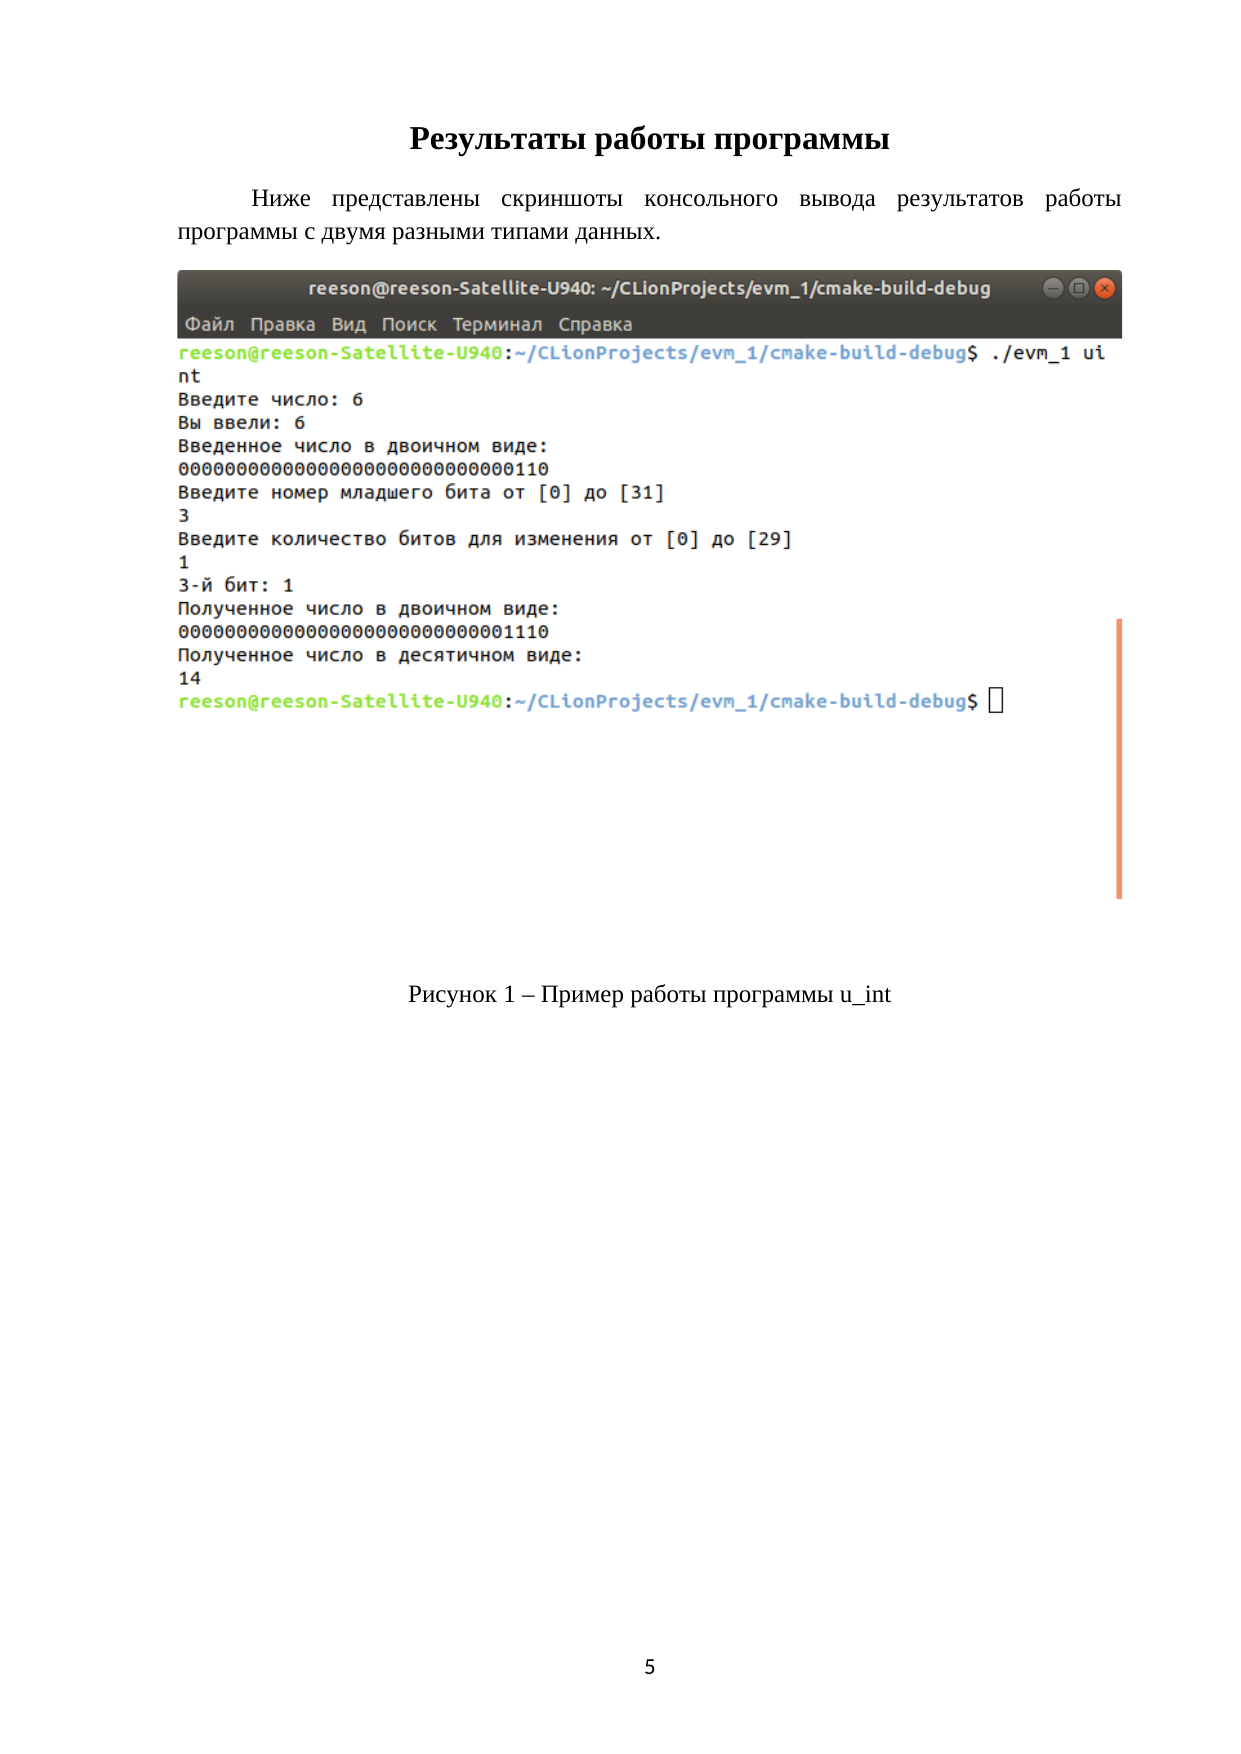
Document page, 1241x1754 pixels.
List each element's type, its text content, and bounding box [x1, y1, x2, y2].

text Ниже представлены скриншоты консольного вывода результатов работы программы с двумя разными типами данных. [177, 183, 1122, 245]
text Результаты работы программы [177, 118, 1122, 156]
text Рисунок 1 – Пример работы программы u_int [177, 979, 1122, 1008]
picture [177, 270, 1123, 899]
